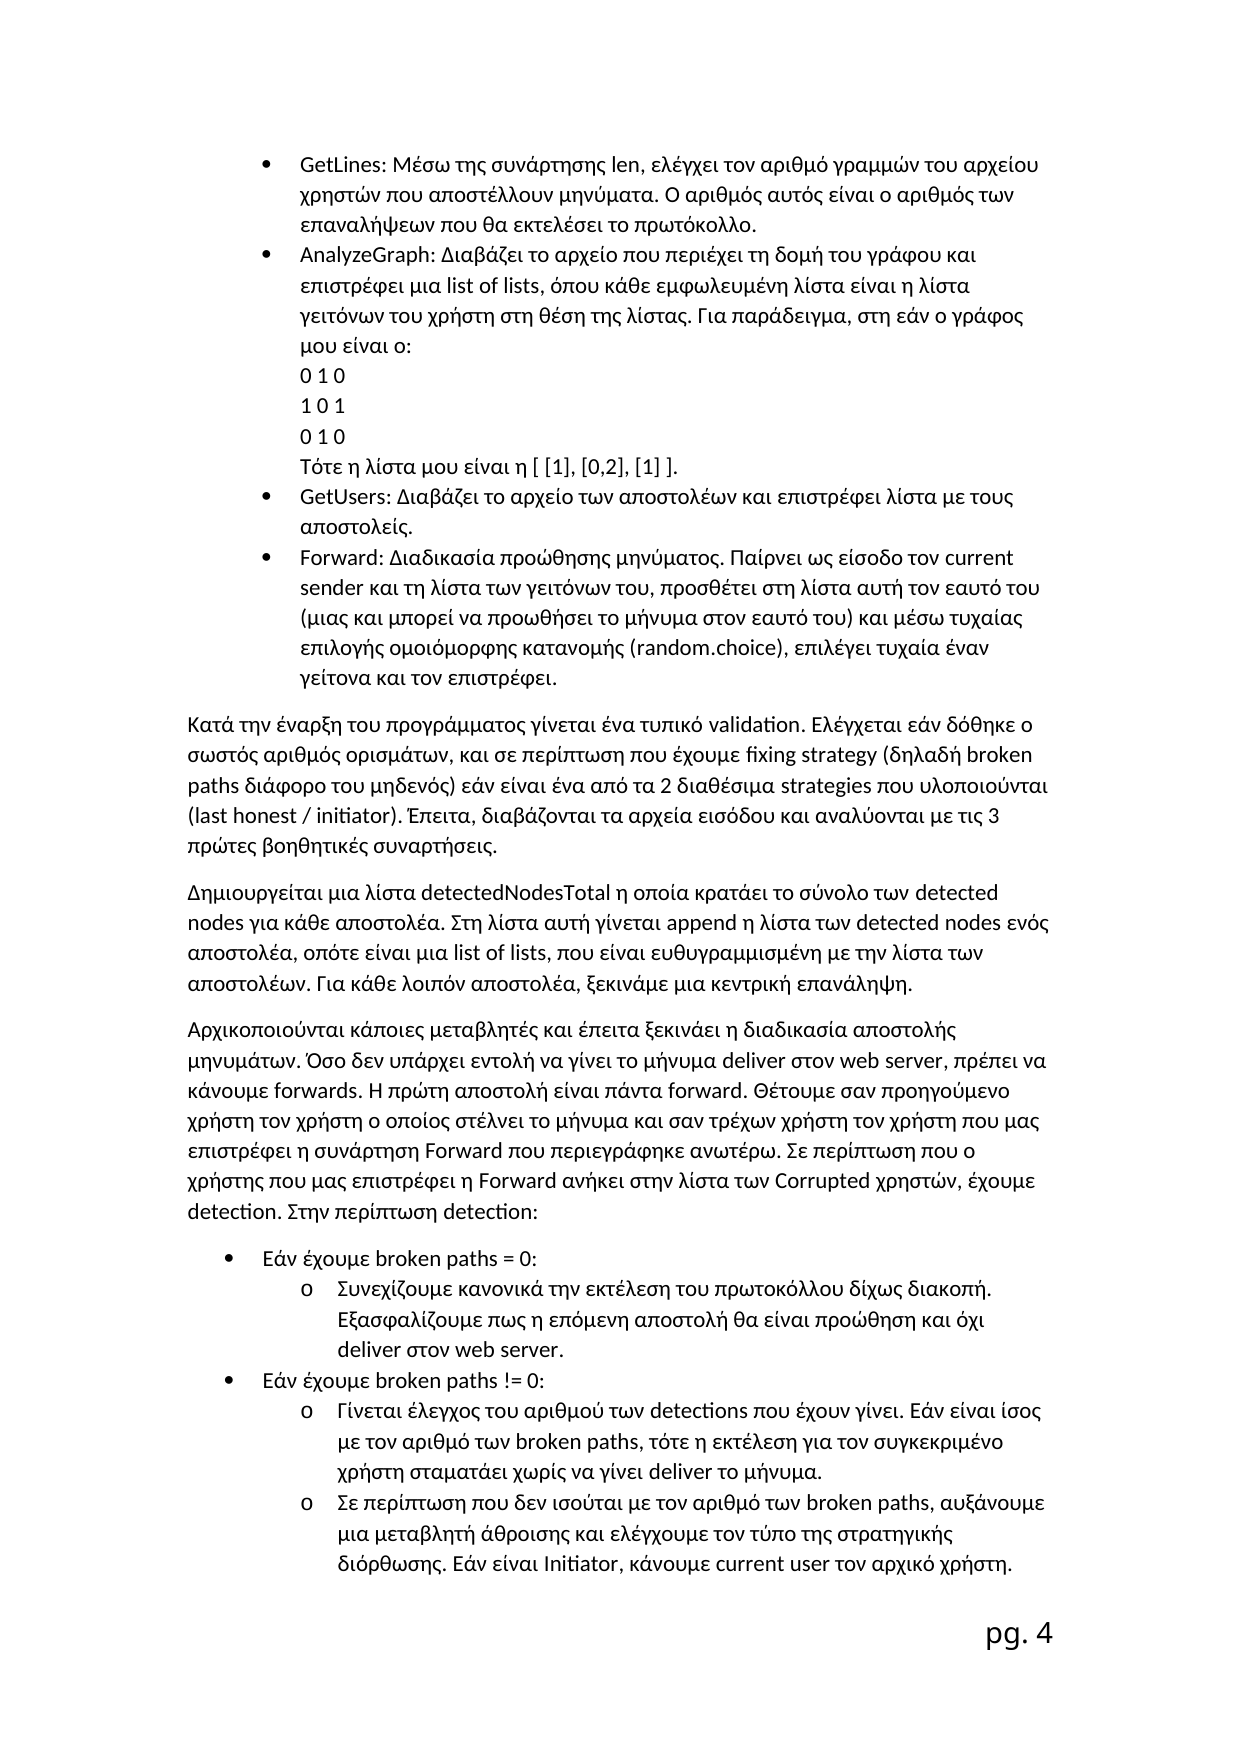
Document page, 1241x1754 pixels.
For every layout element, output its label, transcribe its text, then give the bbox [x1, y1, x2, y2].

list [300, 1488, 1053, 1577]
list GetUsers: Διαβάζει το αρχείο των αποστολέων και επιστρέφει λίστα με τους αποστολείς. [262, 482, 1053, 541]
list GetLines: Μέσω της συνάρτησης len, ελέγχει τον αριθμό γραμμών του αρχείου χρηστών που αποστέλλουν μηνύματα. Ο αριθμός αυτός είναι ο αριθμός των επαναλήψεων που θα εκτελέσει το πρωτόκολλο. [262, 150, 1053, 238]
list Forward: Διαδικασία προώθησης μηνύματος. Παίρνει ως είσοδο τον current sender και τη λίστα των γειτόνων του, προσθέτει στη λίστα αυτή τον εαυτό του (μιας και μπορεί να προωθήσει το μήνυμα στον εαυτό του) και μέσω τυχαίας επιλογής ομοιόμορφης κατανομής (random.choice), επιλέγει τυχαία έναν γείτονα και τον επιστρέφει. [262, 543, 1053, 692]
text Κατά την έναρξη του προγράμματος γίνεται ένα τυπικό validation. Ελέγχεται εάν δόθηκε ο σωστός αριθμός ορισμάτων, και σε περίπτωση που έχουμε fixing strategy (δηλαδή broken paths διάφορο του μηδενός) εάν είναι ένα από τα 2 διαθέσιμα strategies που υλοποιούνται (last honest / initiator). Έπειτα, διαβάζονται τα αρχεία εισόδου και αναλύονται με τις 3 πρώτες βοηθητικές συναρτήσεις. [187, 710, 1053, 859]
list Γίνεται έλεγχος του αριθμού των detections που έχουν γίνει. Εάν είναι ίσος με τον αριθμό των broken paths, τότε η εκτέλεση για τον συγκεκριμένο χρήστη σταματάει χωρίς να γίνει deliver το μήνυμα. [300, 1396, 1053, 1486]
text Δημιουργείται μια λίστα detectedNodesTotal η οποία κρατάει το σύνολο των detected nodes για κάθε αποστολέα. Στη λίστα αυτή γίνεται append η λίστα των detected nodes ενός αποστολέα, οπότε είναι μια list of lists, που είναι ευθυγραμμισμένη με την λίστα των αποστολέων. Για κάθε λοιπόν αποστολέα, ξεκινάμε μια κεντρική επανάληψη. [187, 878, 1053, 997]
list AnalyzeGraph: Διαβάζει το αρχείο που περιέχει τη δομή του γράφου και επιστρέφει μια list of lists, όπου κάθε εμφωλευμένη λίστα είναι η λίστα γειτόνων του χρήστη στη θέση της λίστας. Για παράδειγμα, στη εάν ο γράφος μου είναι ο: 0 1 0 1 0 1 0 1 0 Τότε η λίστα μου είναι η [ [1], [0,2], [1] ]. [262, 241, 1053, 480]
text Αρχικοποιούνται κάποιες μεταβλητές και έπειτα ξεκινάει η διαδικασία αποστολής μηνυμάτων. Όσο δεν υπάρχει εντολή να γίνει το μήνυμα deliver στον web server, πρέπει να κάνουμε forwards. Η πρώτη αποστολή είναι πάντα forward. Θέτουμε σαν προηγούμενο χρήστη τον χρήστη ο οποίος στέλνει το μήνυμα και σαν τρέχων χρήστη τον χρήστη που μας επιστρέφει η συνάρτηση Forward που περιεγράφηκε ανωτέρω. Σε περίπτωση που ο χρήστης που μας επιστρέφει η Forward ανήκει στην λίστα των Corrupted χρηστών, έχουμε detection. Στην περίπτωση detection: [187, 1016, 1053, 1225]
list Εάν έχουμε broken paths != 0: [225, 1366, 1053, 1394]
list Συνεχίζουμε κανονικά την εκτέλεση του πρωτοκόλλου δίχως διακοπή. Εξασφαλίζουμε πως η επόμενη αποστολή θα είναι προώθηση και όχι deliver στον web server. [300, 1274, 1053, 1363]
list Εάν έχουμε broken paths = 0: [225, 1244, 1053, 1272]
